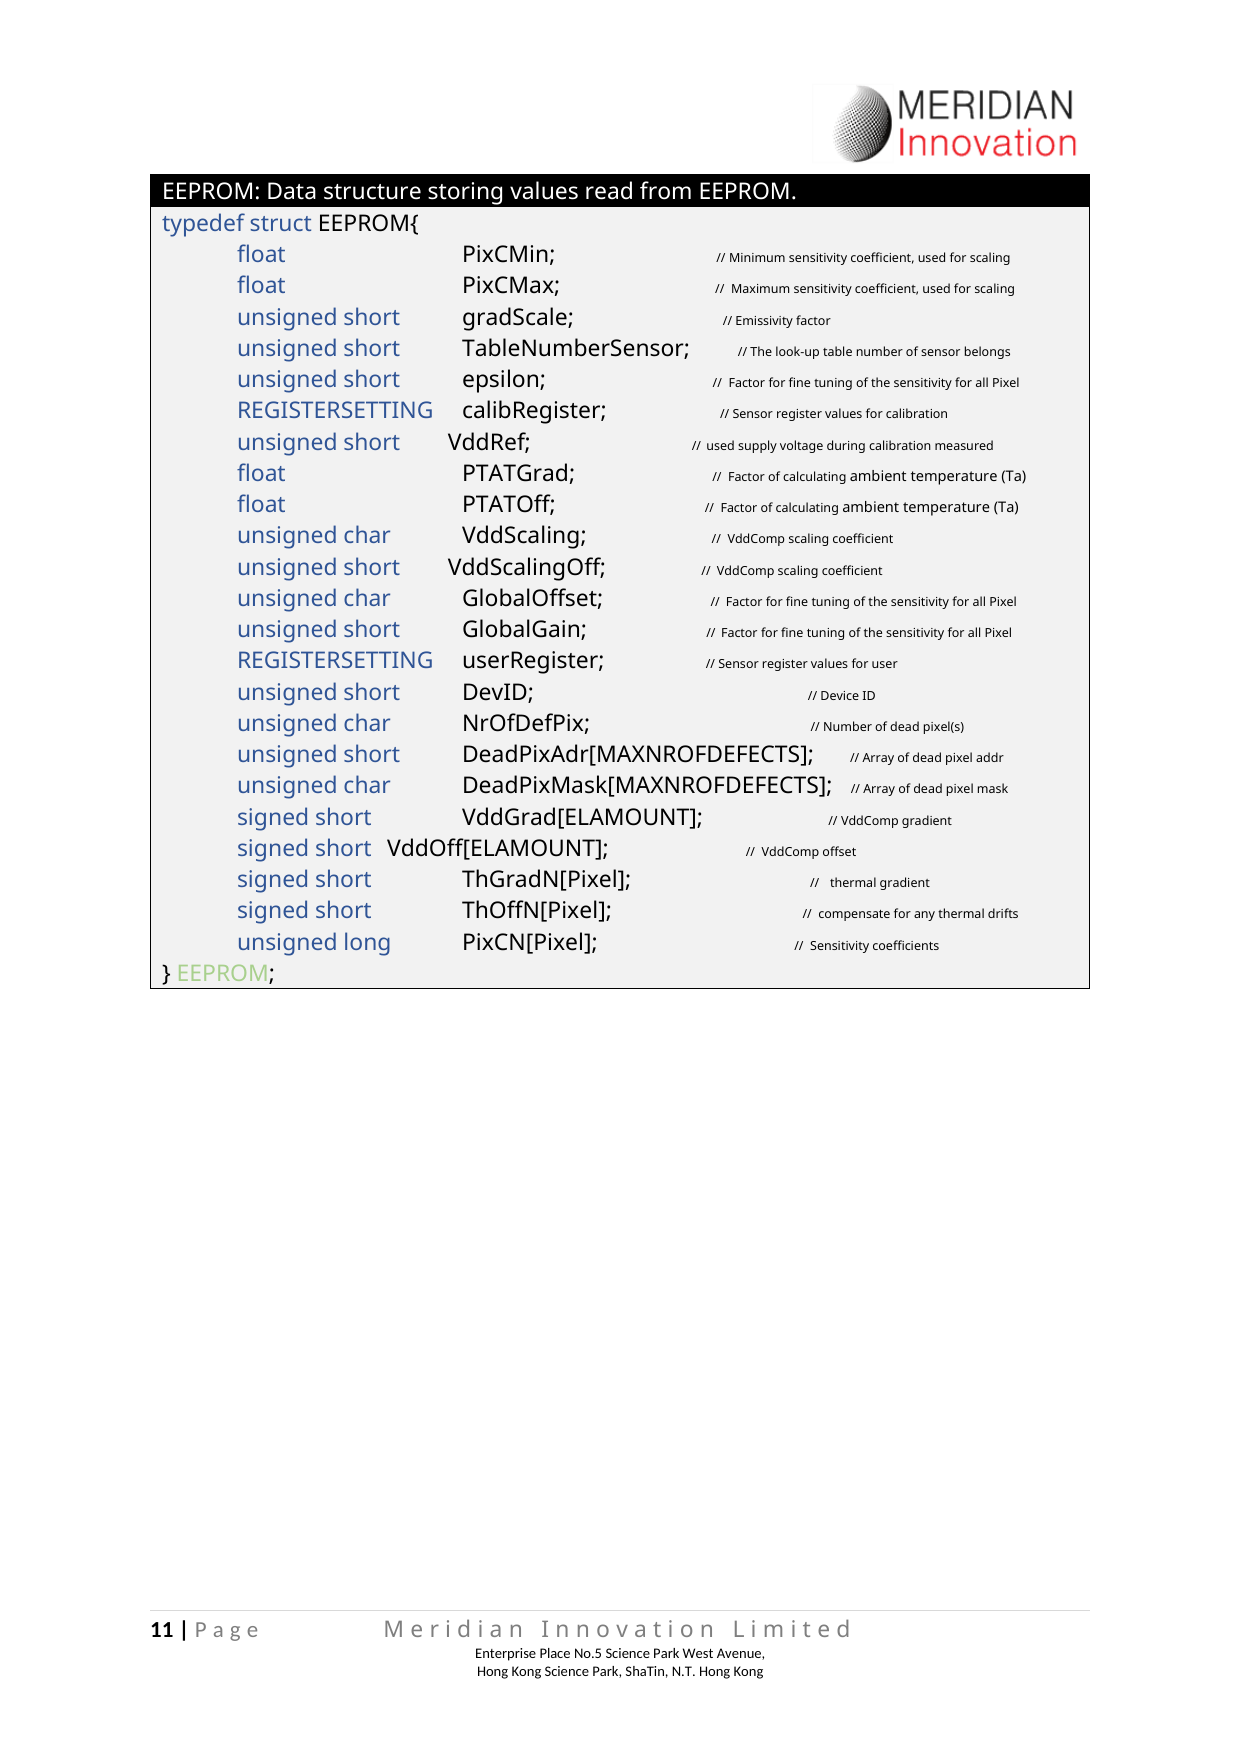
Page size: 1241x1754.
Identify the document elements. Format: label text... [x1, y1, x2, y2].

picture [809, 73, 1091, 174]
table_cell typedef struct EEPROM{ float PixCMin; // Minimum sensitivity coefficient, used for scaling float PixCMax; // Maximum sensitivity coefficient, used for scaling unsigned short gradScale; // Emissivity factor unsigned short TableNumberSensor; // The look-up table number of sensor belongs unsigned short epsilon; // Factor for fine tuning of the sensitivity for all Pixel REGISTERSETTING calibRegister; // Sensor register values for calibration unsigned short VddRef; // used supply voltage during calibration measured float PTATGrad; // Factor of calculating ambient temperature (Ta) float PTATOff; // Factor of calculating ambient temperature (Ta) unsigned char VddScaling; // VddComp scaling coefficient unsigned short VddScalingOff; // VddComp scaling coefficient unsigned char GlobalOffset; // Factor for fine tuning of the sensitivity for all Pixel unsigned short GlobalGain; // Factor for fine tuning of the sensitivity for all Pixel REGISTERSETTING userRegister; // Sensor register values for user unsigned short DevID; // Device ID unsigned char NrOfDefPix; // Number of dead pixel(s) unsigned short DeadPixAdr[MAXNROFDEFECTS]; // Array of dead pixel addr unsigned char DeadPixMask[MAXNROFDEFECTS]; // Array of dead pixel mask signed short VddGrad[ELAMOUNT]; // VddComp gradient signed short VddOff[ELAMOUNT]; // VddComp offset signed short ThGradN[Pixel]; // thermal gradient signed short ThOffN[Pixel]; // compensate for any thermal drifts unsigned long PixCN[Pixel]; // Sensitivity coefficients } EEPROM; [151, 207, 1089, 988]
table_header EEPROM: Data structure storing values read from EEPROM. [151, 175, 1089, 206]
